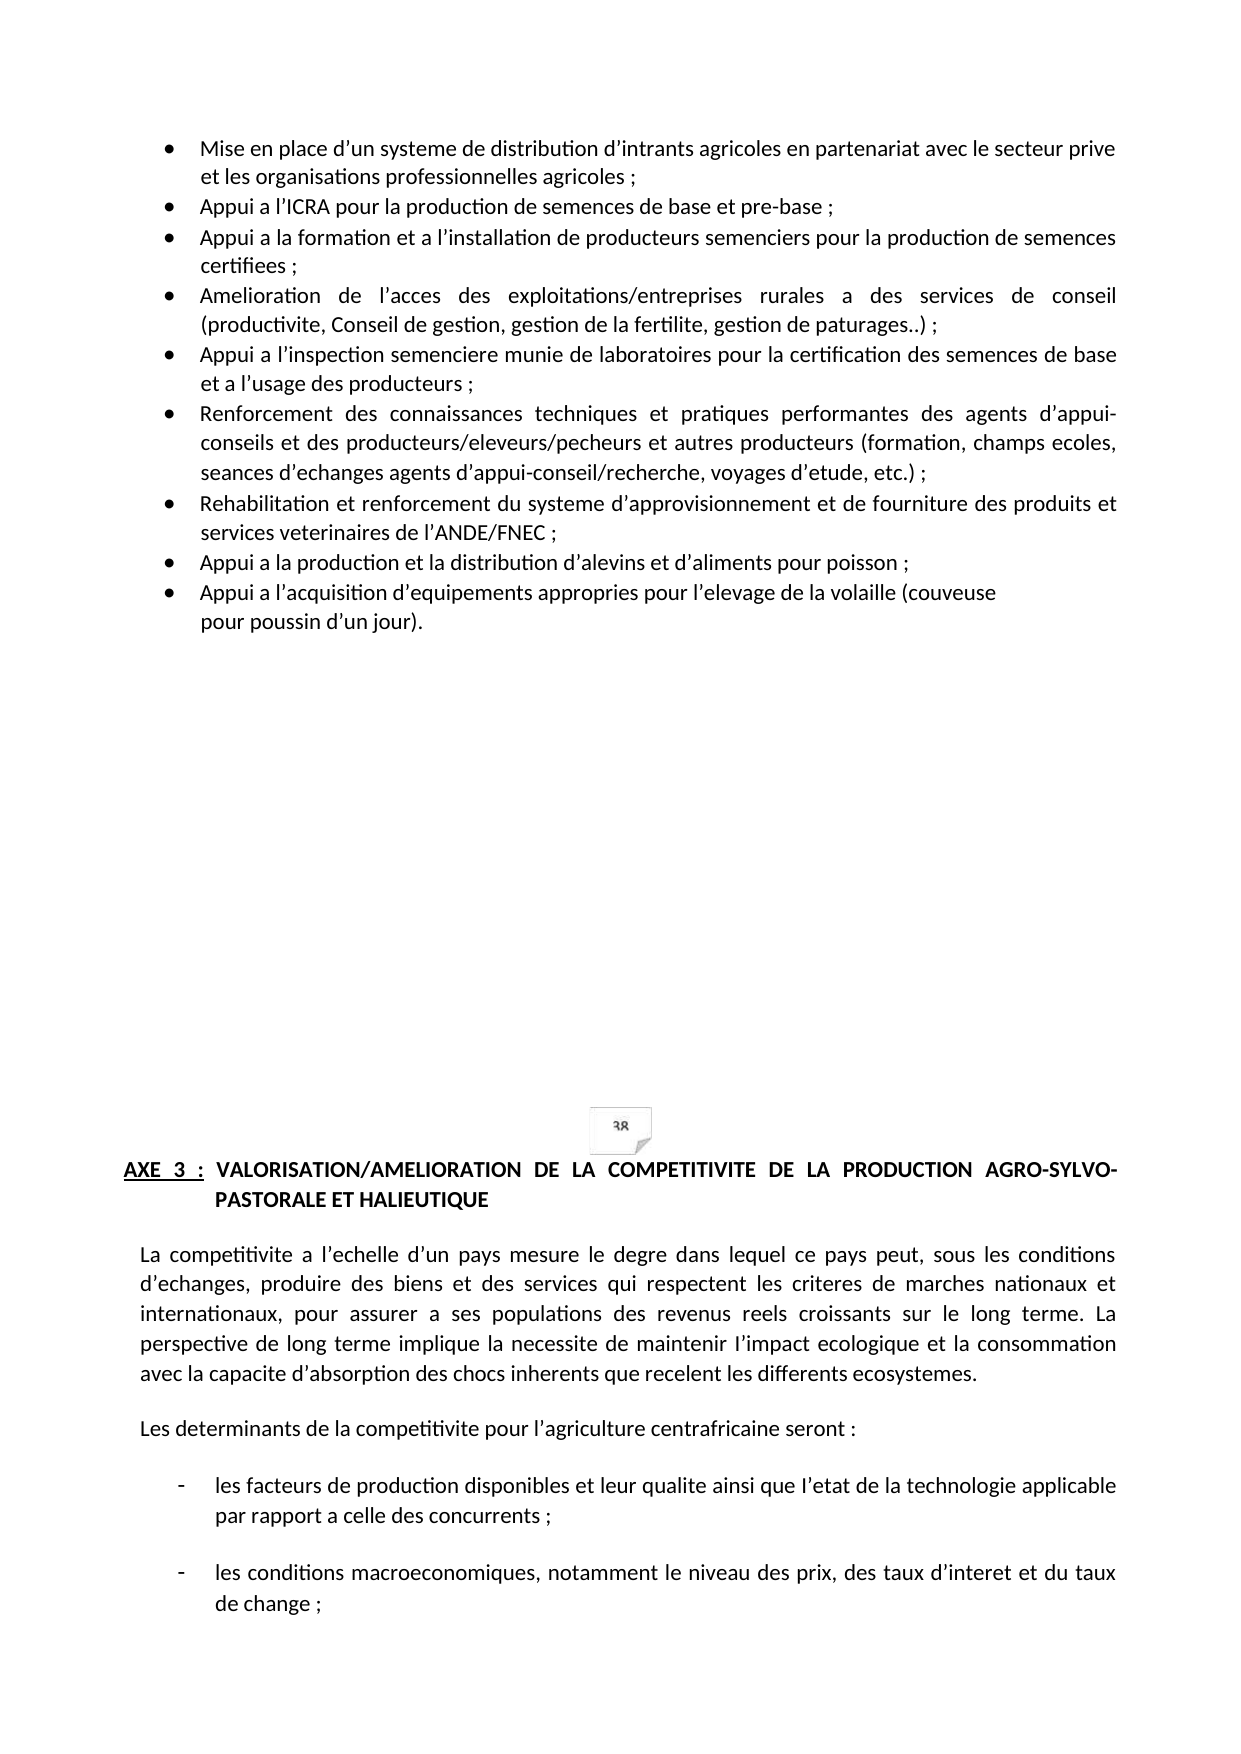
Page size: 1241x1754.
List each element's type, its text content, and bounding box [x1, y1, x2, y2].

text La competitivite a l’echelle d’un pays mesure le degre dans lequel ce pays peut, sous les conditions d’echanges, produire des biens et des services qui respectent les criteres de marches nationaux et internationaux, pour assurer a ses populations des revenus reels croissants sur le long terme. La perspective de long terme implique la necessite de maintenir I’impact ecologique et la consommation avec la capacite d’absorption des chocs inherents que recelent les differents ecosystemes. [140, 1240, 1118, 1387]
text pour poussin d’un jour). [123, 607, 1118, 635]
list Amelioration de l’acces des exploitations/entreprises rurales a des services de conseil (productivite, Conseil de gestion, gestion de la fertilite, gestion de paturages..) ; [163, 279, 1118, 338]
list Appui a la production et la distribution d’alevins et d’aliments pour poisson ; [123, 546, 1118, 576]
list Renforcement des connaissances techniques et pratiques performantes des agents d’appui-conseils et des producteurs/eleveurs/pecheurs et autres producteurs (formation, champs ecoles, seances d’echanges agents d’appui-conseil/recherche, voyages d’etude, etc.) ; [163, 397, 1118, 486]
list Appui a la formation et a l’installation de producteurs semenciers pour la production de semences certifiees ; [163, 221, 1118, 279]
list Appui a l’ICRA pour la production de semences de base et pre-base ; [123, 191, 1118, 221]
text Les determinants de la competitivite pour l’agriculture centrafricaine seront : [140, 1414, 1118, 1442]
list les facteurs de production disponibles et leur qualite ainsi que I’etat de la technologie applicable par rapport a celle des concurrents ; [177, 1469, 1118, 1529]
picture [589, 1107, 652, 1155]
subtitle AXE 3 : VALORISATION/AMELIORATION DE LA COMPETITIVITE DE LA PRODUCTION AGRO-SYLVO- PASTORALE ET HALIEUTIQUE [123, 1155, 1118, 1213]
list les conditions macroeconomiques, notamment le niveau des prix, des taux d’interet et du taux de change ; [177, 1556, 1118, 1617]
list Appui a l’acquisition d’equipements appropries pour l’elevage de la volaille (couveuse [123, 576, 1118, 607]
list Mise en place d’un systeme de distribution d’intrants agricoles en partenariat avec le secteur prive et les organisations professionnelles agricoles ; [163, 132, 1118, 191]
list Appui a l’inspection semenciere munie de laboratoires pour la certification des semences de base et a l’usage des producteurs ; [163, 338, 1118, 397]
list Rehabilitation et renforcement du systeme d’approvisionnement et de fourniture des produits et services veterinaires de l’ANDE/FNEC ; [163, 487, 1118, 546]
